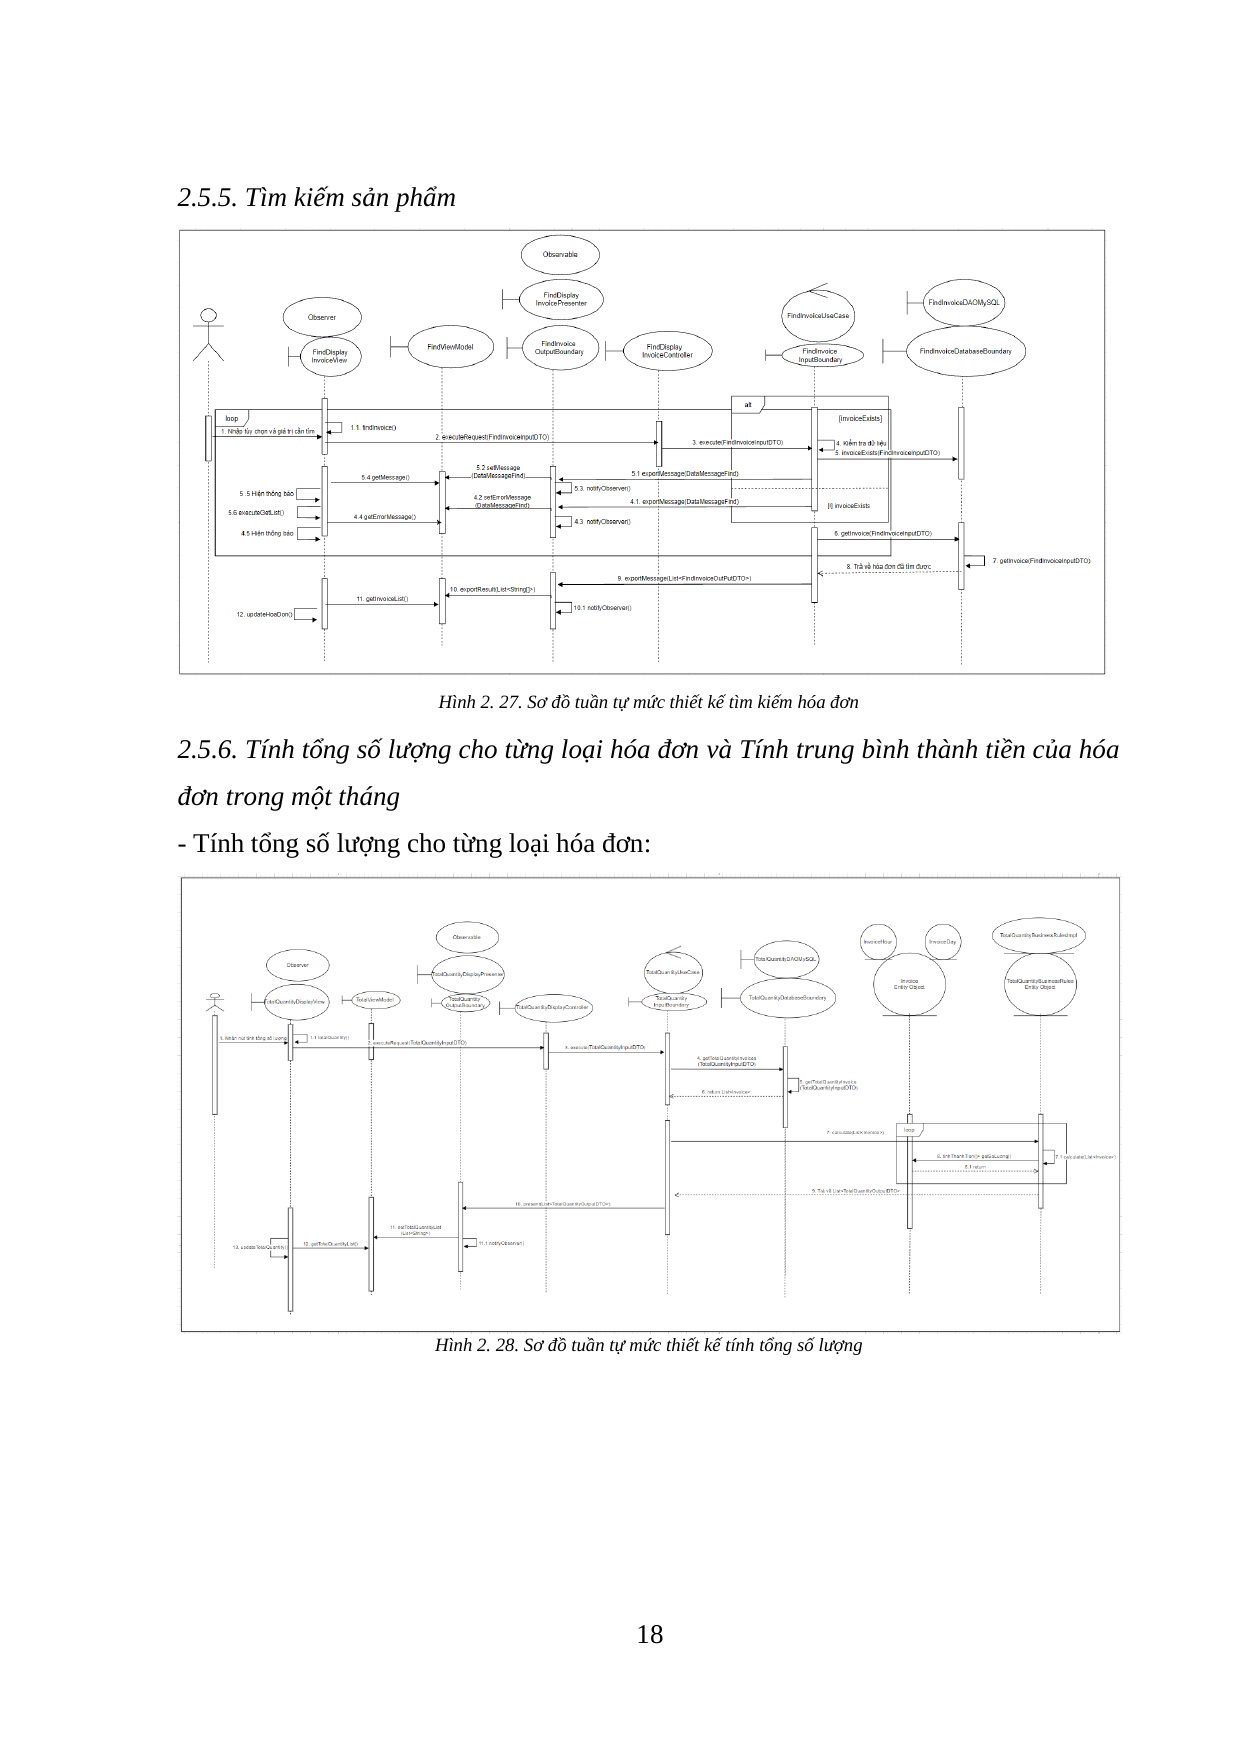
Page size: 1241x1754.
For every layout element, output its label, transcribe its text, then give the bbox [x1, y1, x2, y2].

subtitle 2.5.6. Tính tổng số lượng cho từng loại hóa đơn và Tính trung bình thành tiền của hóa đơn trong một tháng [177, 733, 1122, 811]
picture [177, 228, 1108, 676]
text - Tính tổng số lượng cho từng loại hóa đơn: [177, 827, 1122, 858]
picture [177, 873, 1123, 1334]
subtitle 2.5.5. Tìm kiếm sản phẩm [177, 181, 1122, 212]
